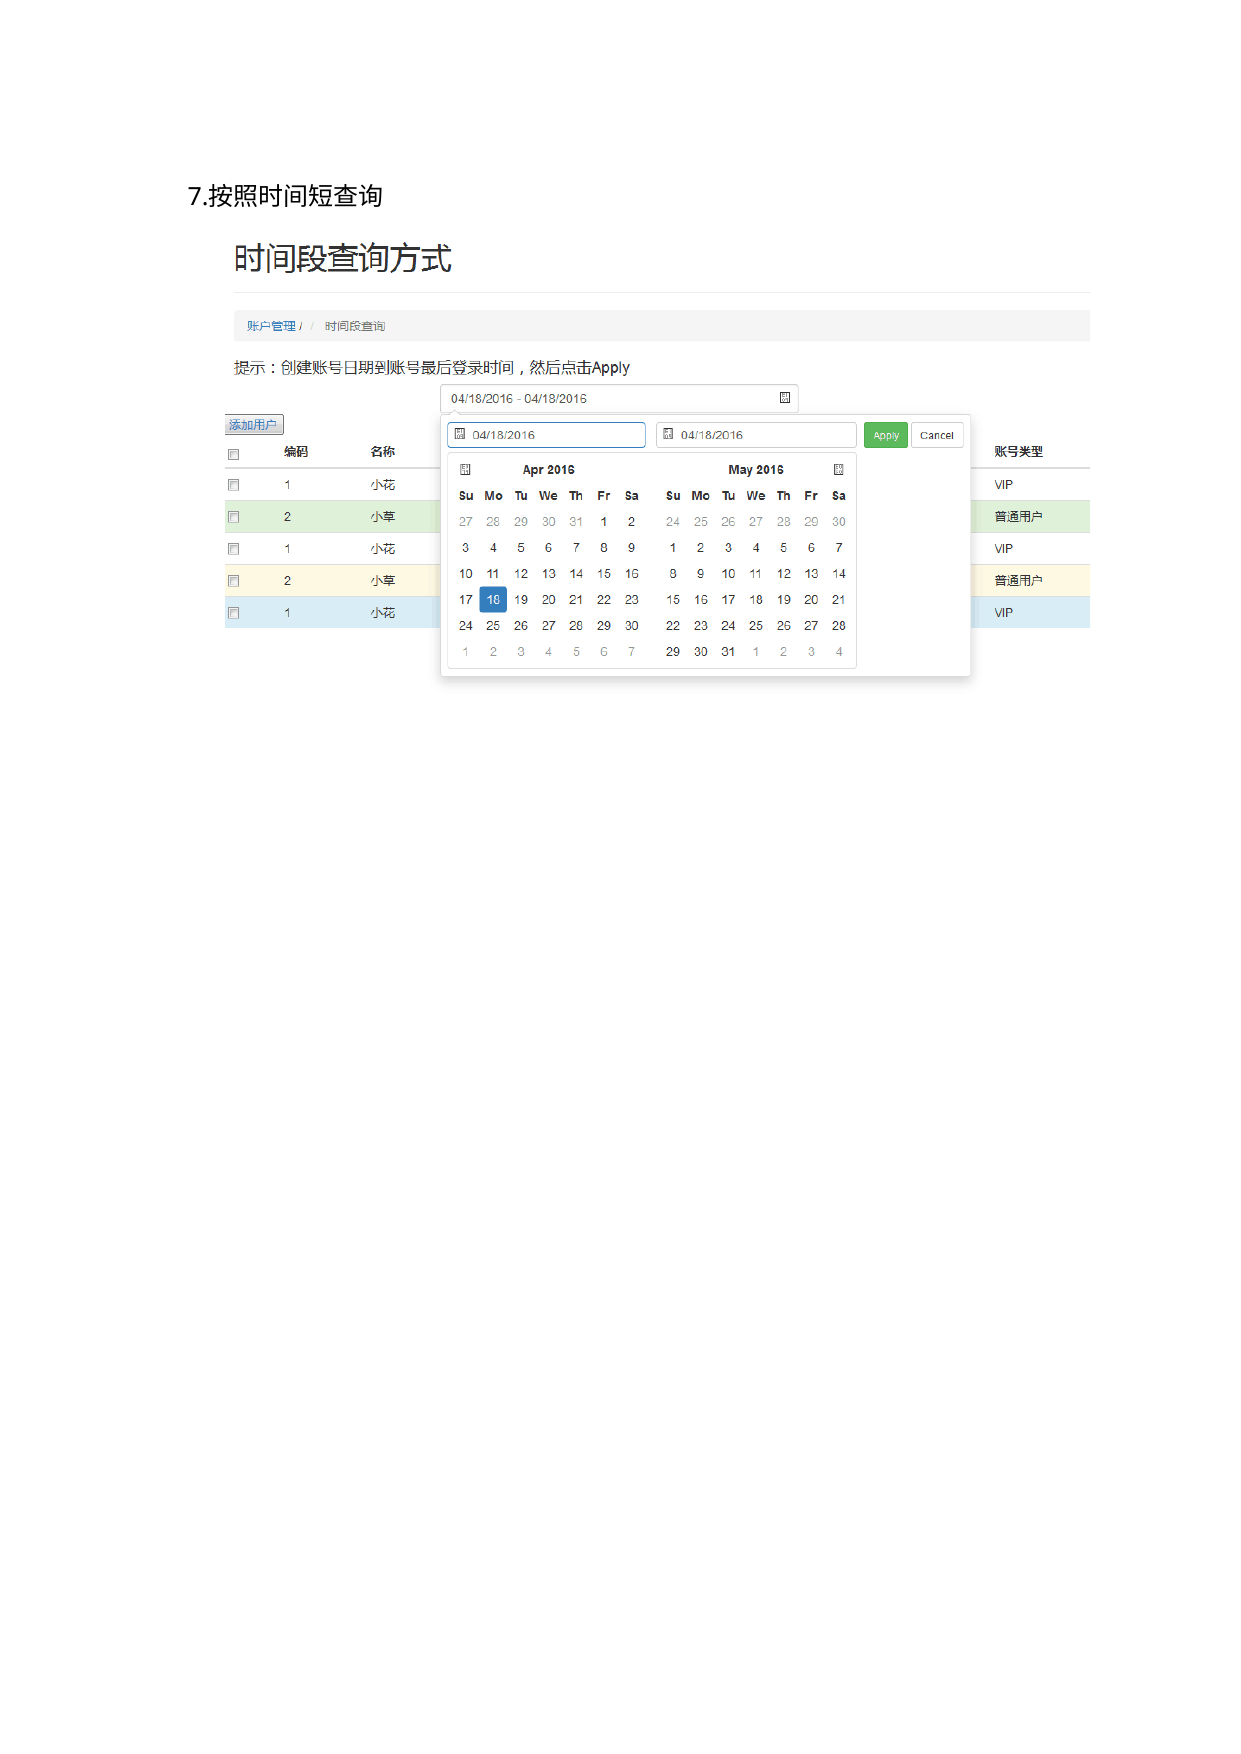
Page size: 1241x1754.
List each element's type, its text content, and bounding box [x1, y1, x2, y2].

picture [225, 227, 1091, 709]
text 7.按照时间短查询 [187, 162, 1053, 227]
